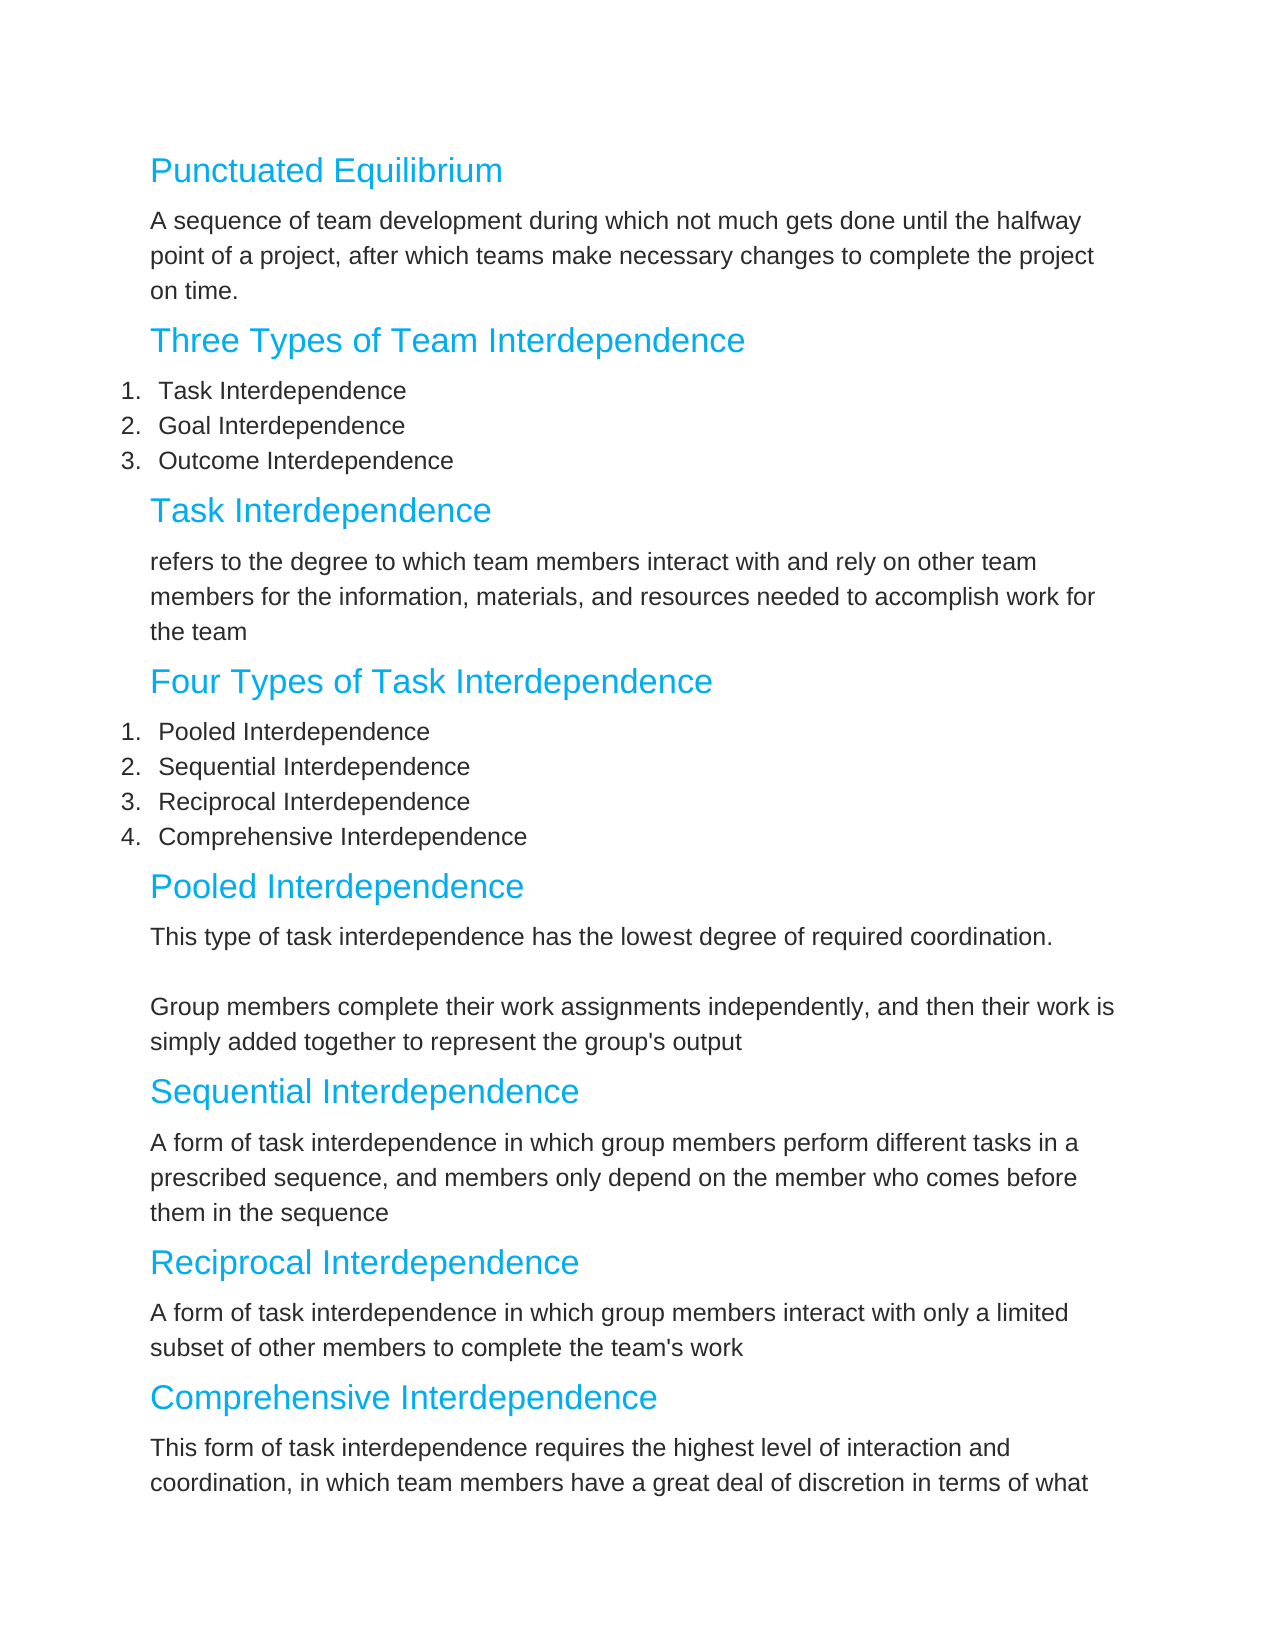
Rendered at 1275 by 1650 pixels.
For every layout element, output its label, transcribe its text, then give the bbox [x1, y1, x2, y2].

text Comprehensive Interdependence [150, 1377, 1125, 1417]
text Task Interdependence [150, 491, 1125, 530]
text Pooled Interdependence [150, 866, 1125, 906]
list Goal Interdependence [121, 405, 1125, 440]
text Group members complete their work assignments independently, and then their work is simply added together to represent the group's output [150, 986, 1125, 1056]
text Four Types of Task Interdependence [150, 661, 1125, 701]
list Comprehensive Interdependence [121, 816, 1125, 851]
list Task Interdependence [121, 370, 1125, 405]
list Outcome Interdependence [121, 440, 1125, 475]
list Sequential Interdependence [121, 746, 1125, 781]
text A form of task interdependence in which group members interact with only a limited subset of other members to complete the team's work [150, 1292, 1125, 1362]
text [150, 1427, 1125, 1497]
text Sequential Interdependence [150, 1072, 1125, 1111]
text A form of task interdependence in which group members perform different tasks in a prescribed sequence, and members only depend on the member who comes before them in the sequence [150, 1121, 1125, 1226]
list Reciprocal Interdependence [121, 781, 1125, 816]
text A sequence of team development during which not much gets done until the halfway point of a project, after which teams make necessary changes to complete the project on time. [150, 200, 1125, 305]
list Pooled Interdependence [121, 711, 1125, 746]
text refers to the degree to which team members interact with and rely on other team members for the information, materials, and resources needed to accomplish work for the team [150, 540, 1125, 645]
text Three Types of Team Interdependence [150, 320, 1125, 360]
text Punctuated Equilibrium [150, 150, 1125, 189]
text This type of task interdependence has the lowest degree of required coordination. [150, 916, 1125, 951]
text Reciprocal Interdependence [150, 1242, 1125, 1281]
